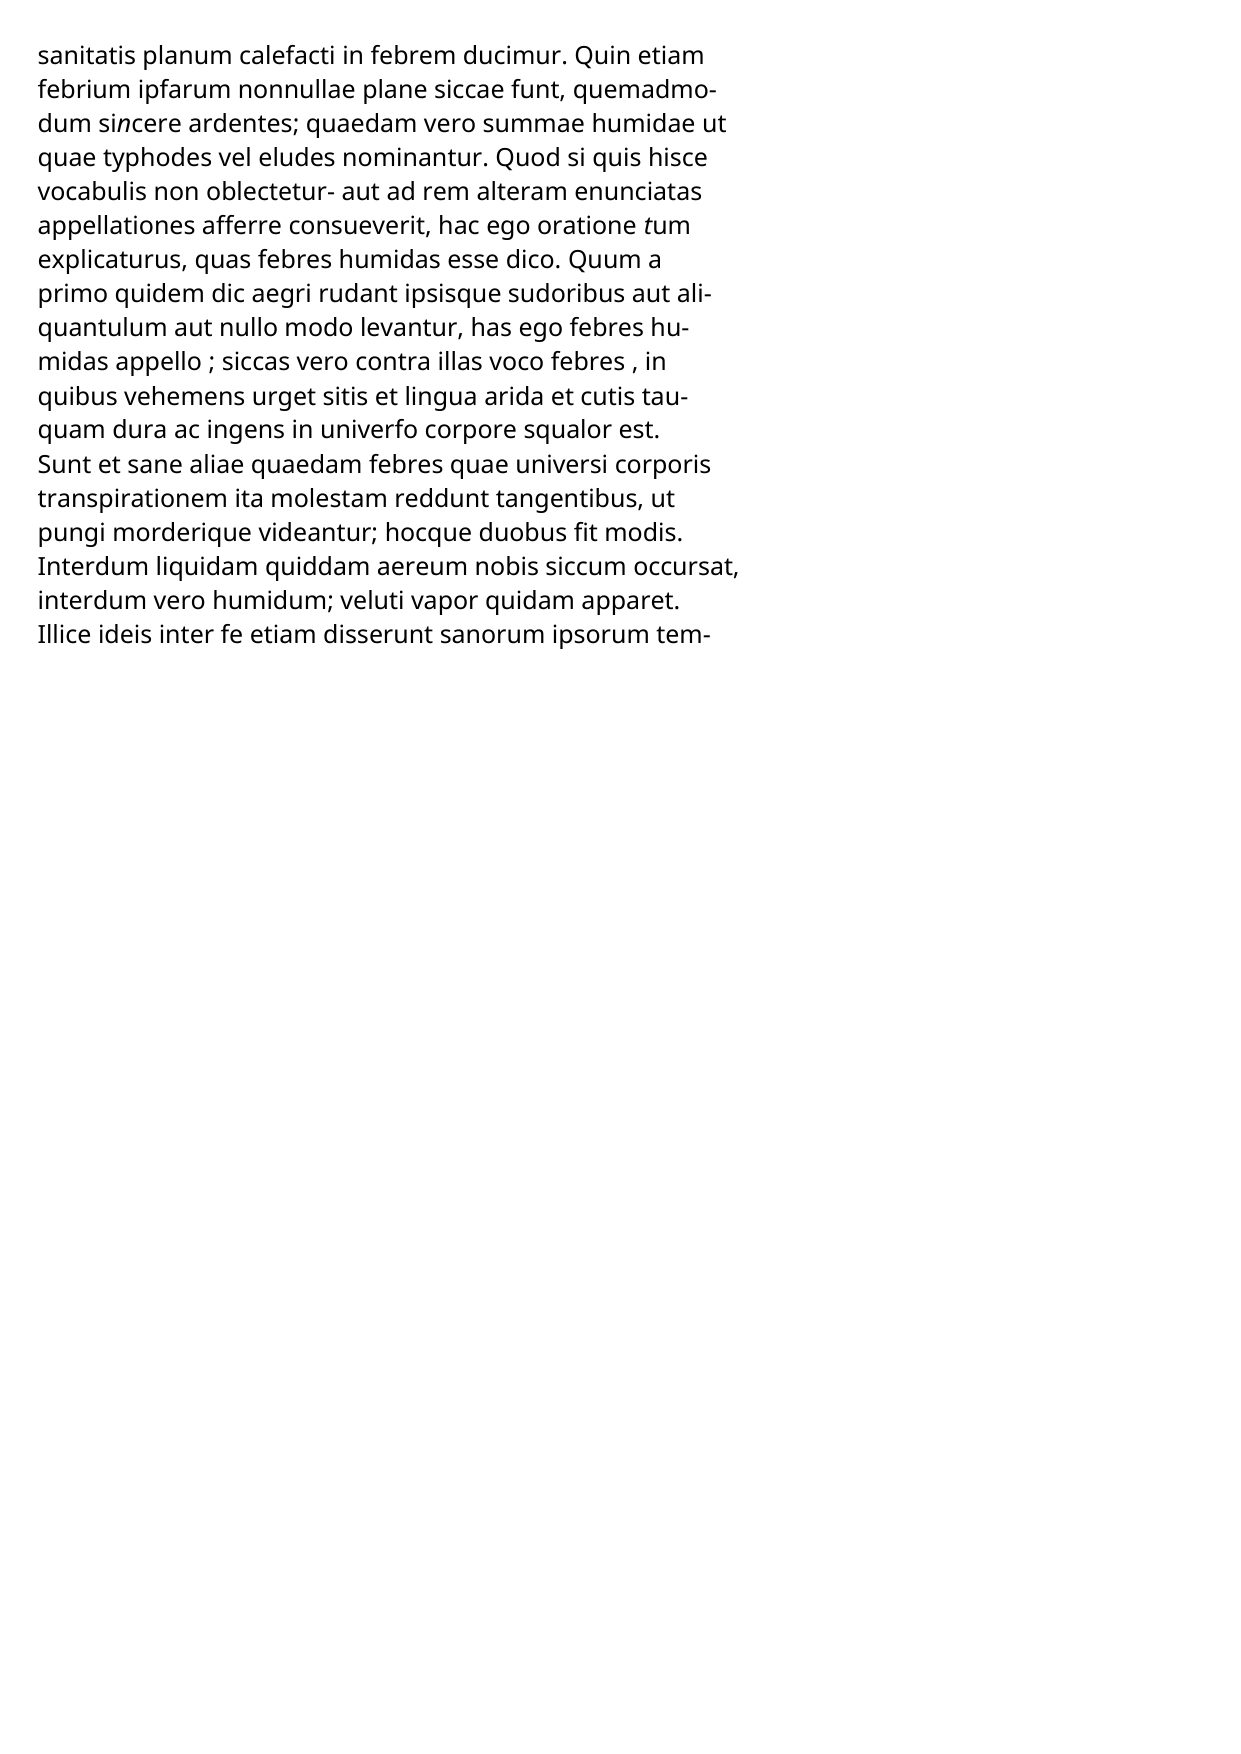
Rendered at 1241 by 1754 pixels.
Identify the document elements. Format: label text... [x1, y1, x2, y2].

text sanitatis planum calefacti in febrem ducimur. Quin etiam febrium ipfarum nonnullae plane siccae funt, quemadmo- dum sincere ardentes; quaedam vero summae humidae ut quae typhodes vel eludes nominantur. Quod si quis hisce vocabulis non oblectetur- aut ad rem alteram enunciatas appellationes afferre consueverit, hac ego oratione tum explicaturus, quas febres humidas esse dico. Quum a primo quidem dic aegri rudant ipsisque sudoribus aut ali- quantulum aut nullo modo levantur, has ego febres hu- midas appello ; siccas vero contra illas voco febres , in quibus vehemens urget sitis et lingua arida et cutis tau- quam dura ac ingens in univerfo corpore squalor est. Sunt et sane aliae quaedam febres quae universi corporis transpirationem ita molestam reddunt tangentibus, ut pungi morderique videantur; hocque duobus fit modis. Interdum liquidam quiddam aereum nobis siccum occursat, interdum vero humidum; veluti vapor quidam apparet. Illice ideis inter fe etiam disserunt sanorum ipsorum tem- [37, 37, 1203, 651]
